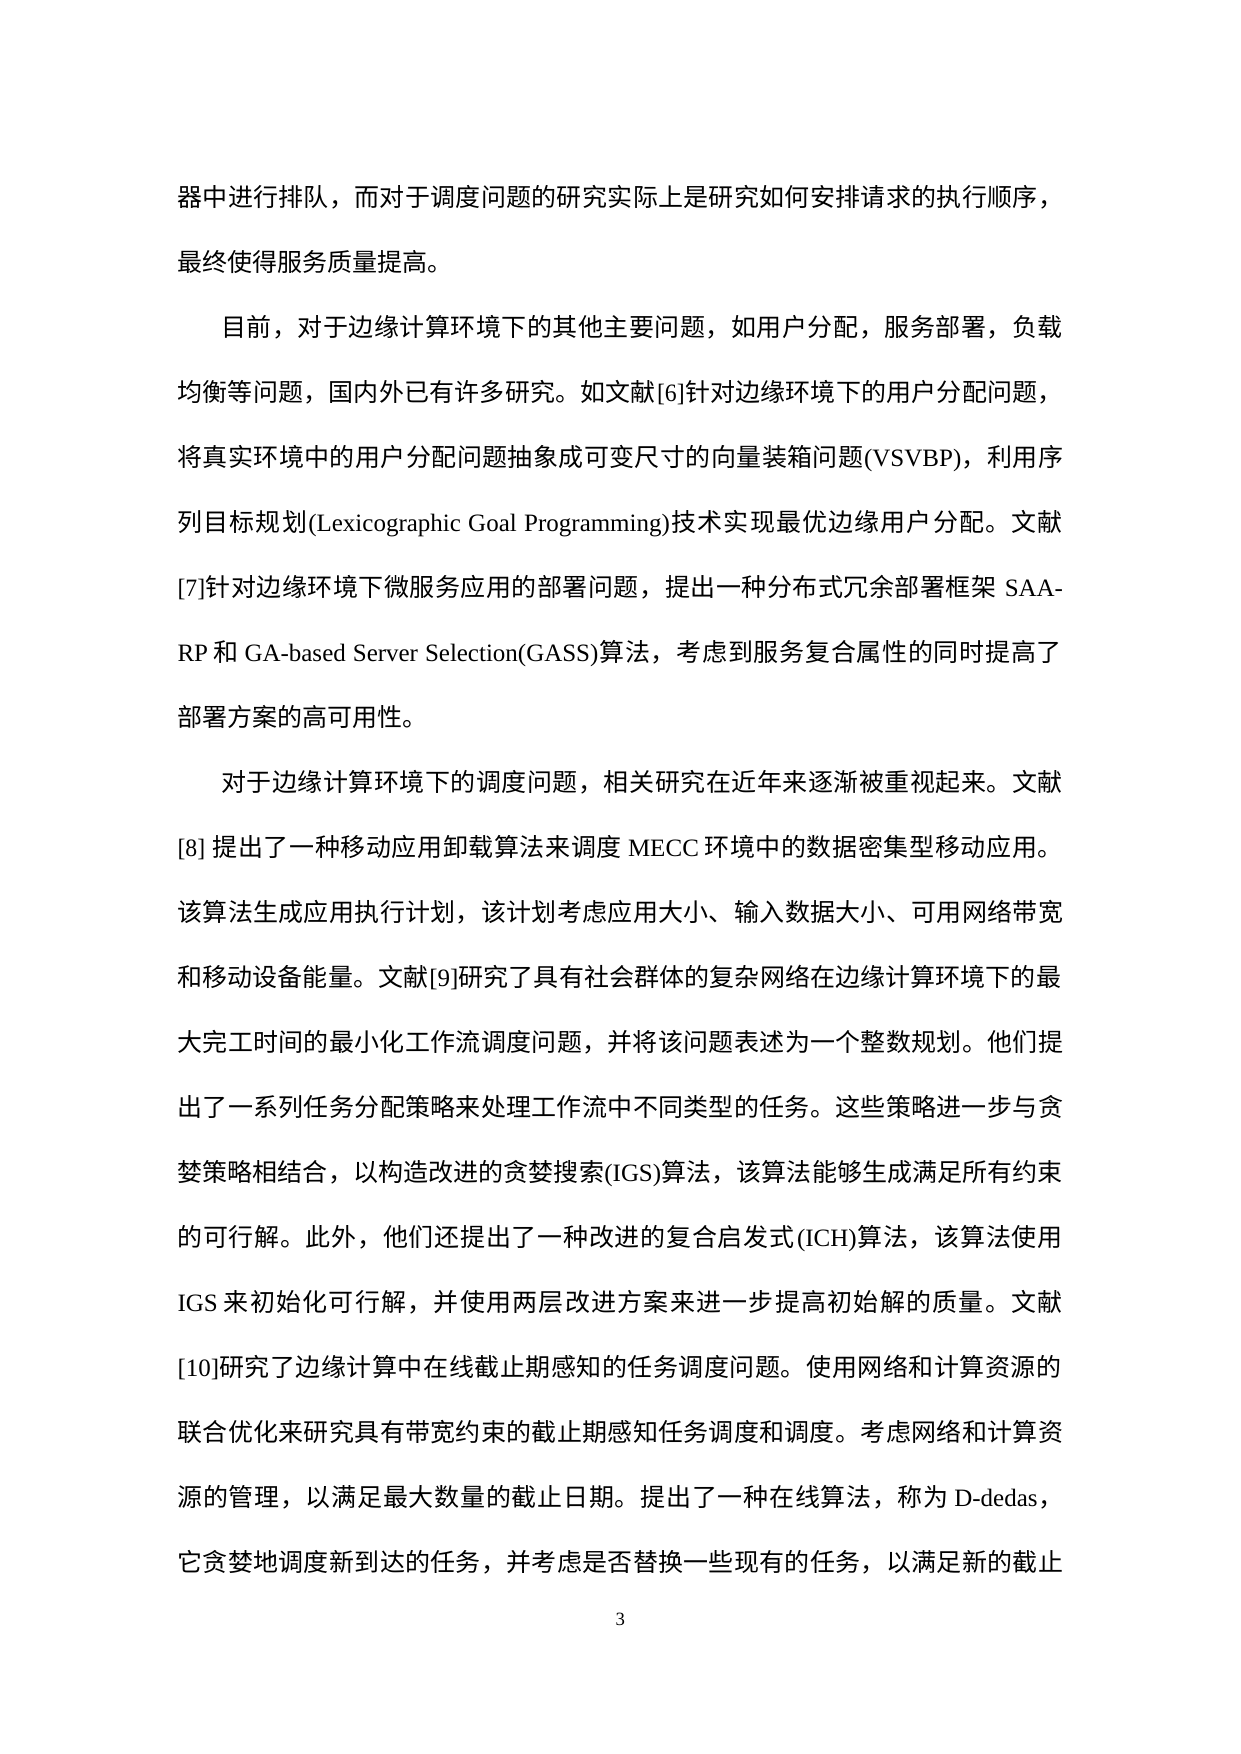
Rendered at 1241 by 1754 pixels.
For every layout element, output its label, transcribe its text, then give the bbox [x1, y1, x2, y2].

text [177, 163, 1063, 293]
text 目前，对于边缘计算环境下的其他主要问题，如用户分配，服务部署，负载均衡等问题，国内外已有许多研究。如文献[6]针对边缘环境下的用户分配问题，将真实环境中的用户分配问题抽象成可变尺寸的向量装箱问题(VSVBP)，利用序列目标规划(Lexicographic Goal Programming)技术实现最优边缘用户分配。文献[7]针对边缘环境下微服务应用的部署问题，提出一种分布式冗余部署框架SAA-RP和GA-based Server Selection(GASS)算法，考虑到服务复合属性的同时提高了部署方案的高可用性。 [177, 293, 1063, 748]
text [177, 748, 1063, 1593]
